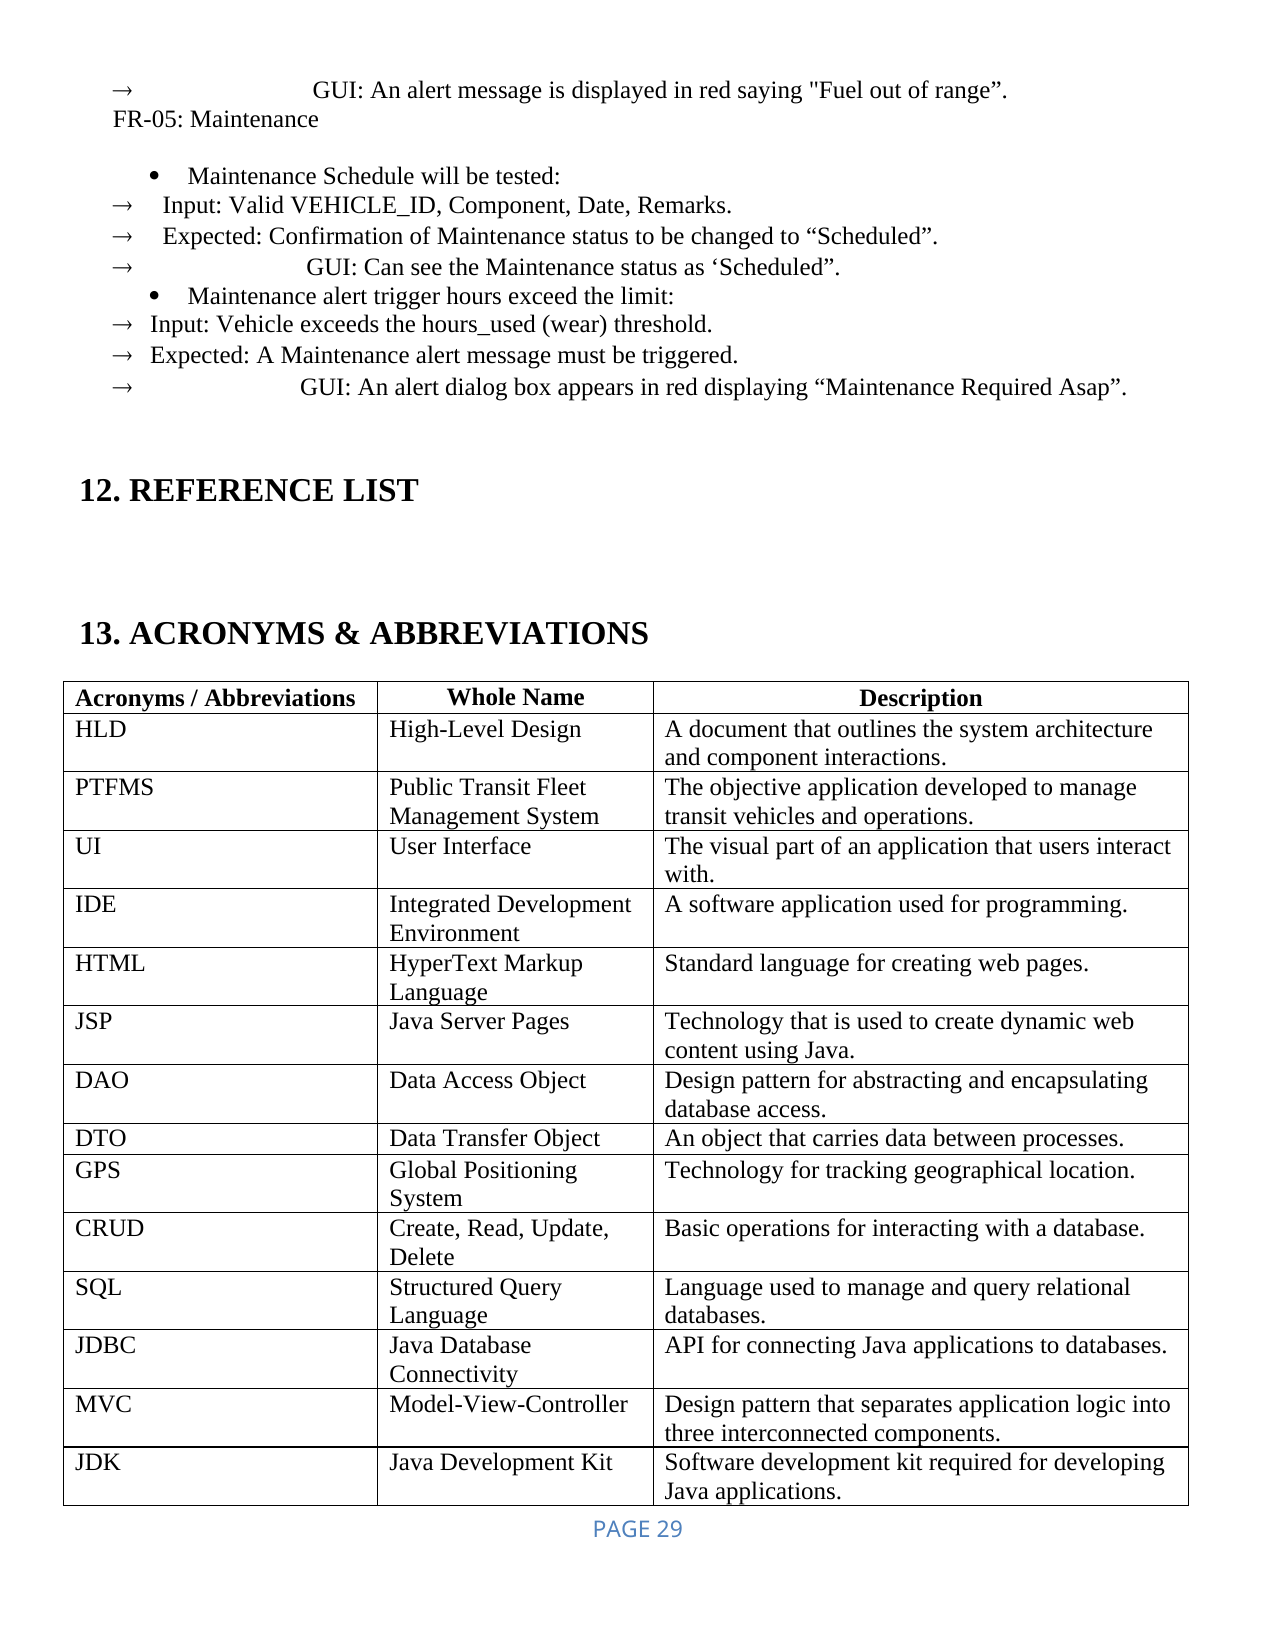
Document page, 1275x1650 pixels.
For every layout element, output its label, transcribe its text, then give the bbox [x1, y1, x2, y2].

table_cell JDBC [64, 1330, 377, 1388]
table_header Whole Name [378, 682, 653, 713]
table_cell A document that outlines the system architecture and component interactions. [654, 714, 1188, 771]
list Input: Vehicle exceeds the hours_used (wear) threshold. [112, 309, 1200, 338]
subtitle 13. ACRONYMS & ABBREVIATIONS [79, 614, 1200, 652]
list Expected: A Maintenance alert message must be triggered. [112, 341, 1200, 369]
table_cell Technology for tracking geographical location. [654, 1155, 1188, 1212]
list Maintenance alert trigger hours exceed the limit: [150, 281, 1200, 309]
table_cell Java Development Kit [378, 1448, 653, 1505]
table_cell Language used to manage and query relational databases. [654, 1272, 1188, 1329]
list GUI: Can see the Maintenance status as ‘Scheduled”. [112, 252, 1200, 281]
table_cell The visual part of an application that users interact with. [654, 831, 1188, 888]
list Maintenance Schedule will be tested: [150, 161, 1200, 190]
table_cell CRUD [64, 1213, 377, 1271]
table_cell High-Level Design [378, 714, 653, 771]
list FR-05: Maintenance [113, 104, 1200, 132]
list Input: Valid VEHICLE_ID, Component, Date, Remarks. [112, 190, 1200, 219]
table_cell PTFMS [64, 772, 377, 830]
table_cell Public Transit Fleet Management System [378, 772, 653, 830]
table_cell User Interface [378, 831, 653, 888]
table_cell Create, Read, Update, Delete [378, 1213, 653, 1271]
table_cell Standard language for creating web pages. [654, 948, 1188, 1005]
table_header Acronyms / Abbreviations [64, 682, 377, 713]
list GUI: An alert message is displayed in red saying "Fuel out of range”. [112, 75, 1200, 104]
table_cell IDE [64, 889, 377, 947]
table_cell Global Positioning System [378, 1155, 653, 1212]
table_cell Software development kit required for developing Java applications. [654, 1448, 1188, 1505]
table_cell JDK [64, 1448, 377, 1505]
table_cell HLD [64, 714, 377, 771]
table_cell DAO [64, 1065, 377, 1122]
table_cell Model-View-Controller [378, 1389, 653, 1446]
table_cell Java Server Pages [378, 1006, 653, 1064]
table_cell Design pattern for abstracting and encapsulating database access. [654, 1065, 1188, 1122]
table_cell GPS [64, 1155, 377, 1212]
table_cell The objective application developed to manage transit vehicles and operations. [654, 772, 1188, 830]
subtitle 12. REFERENCE LIST [79, 470, 1200, 508]
table_cell Technology that is used to create dynamic web content using Java. [654, 1006, 1188, 1064]
list GUI: An alert dialog box appears in red displaying “Maintenance Required Asap”. [112, 372, 1200, 400]
table_cell HTML [64, 948, 377, 1005]
table_cell HyperText Markup Language [378, 948, 653, 1005]
list Expected: Confirmation of Maintenance status to be changed to “Scheduled”. [112, 221, 1200, 250]
table_cell SQL [64, 1272, 377, 1329]
table_cell A software application used for programming. [654, 889, 1188, 947]
table_cell JSP [64, 1006, 377, 1064]
table_header Description [654, 682, 1188, 713]
table_cell Data Access Object [378, 1065, 653, 1122]
table_cell API for connecting Java applications to databases. [654, 1330, 1188, 1388]
table_cell Design pattern that separates application logic into three interconnected components. [654, 1389, 1188, 1446]
table_cell Data Transfer Object [378, 1124, 653, 1154]
table_cell MVC [64, 1389, 377, 1446]
table_cell Basic operations for interacting with a database. [654, 1213, 1188, 1271]
table_cell Integrated Development Environment [378, 889, 653, 947]
table_cell An object that carries data between processes. [654, 1124, 1188, 1154]
table_cell DTO [64, 1124, 377, 1154]
table_cell Structured Query Language [378, 1272, 653, 1329]
table_cell Java Database Connectivity [378, 1330, 653, 1388]
table_cell UI [64, 831, 377, 888]
